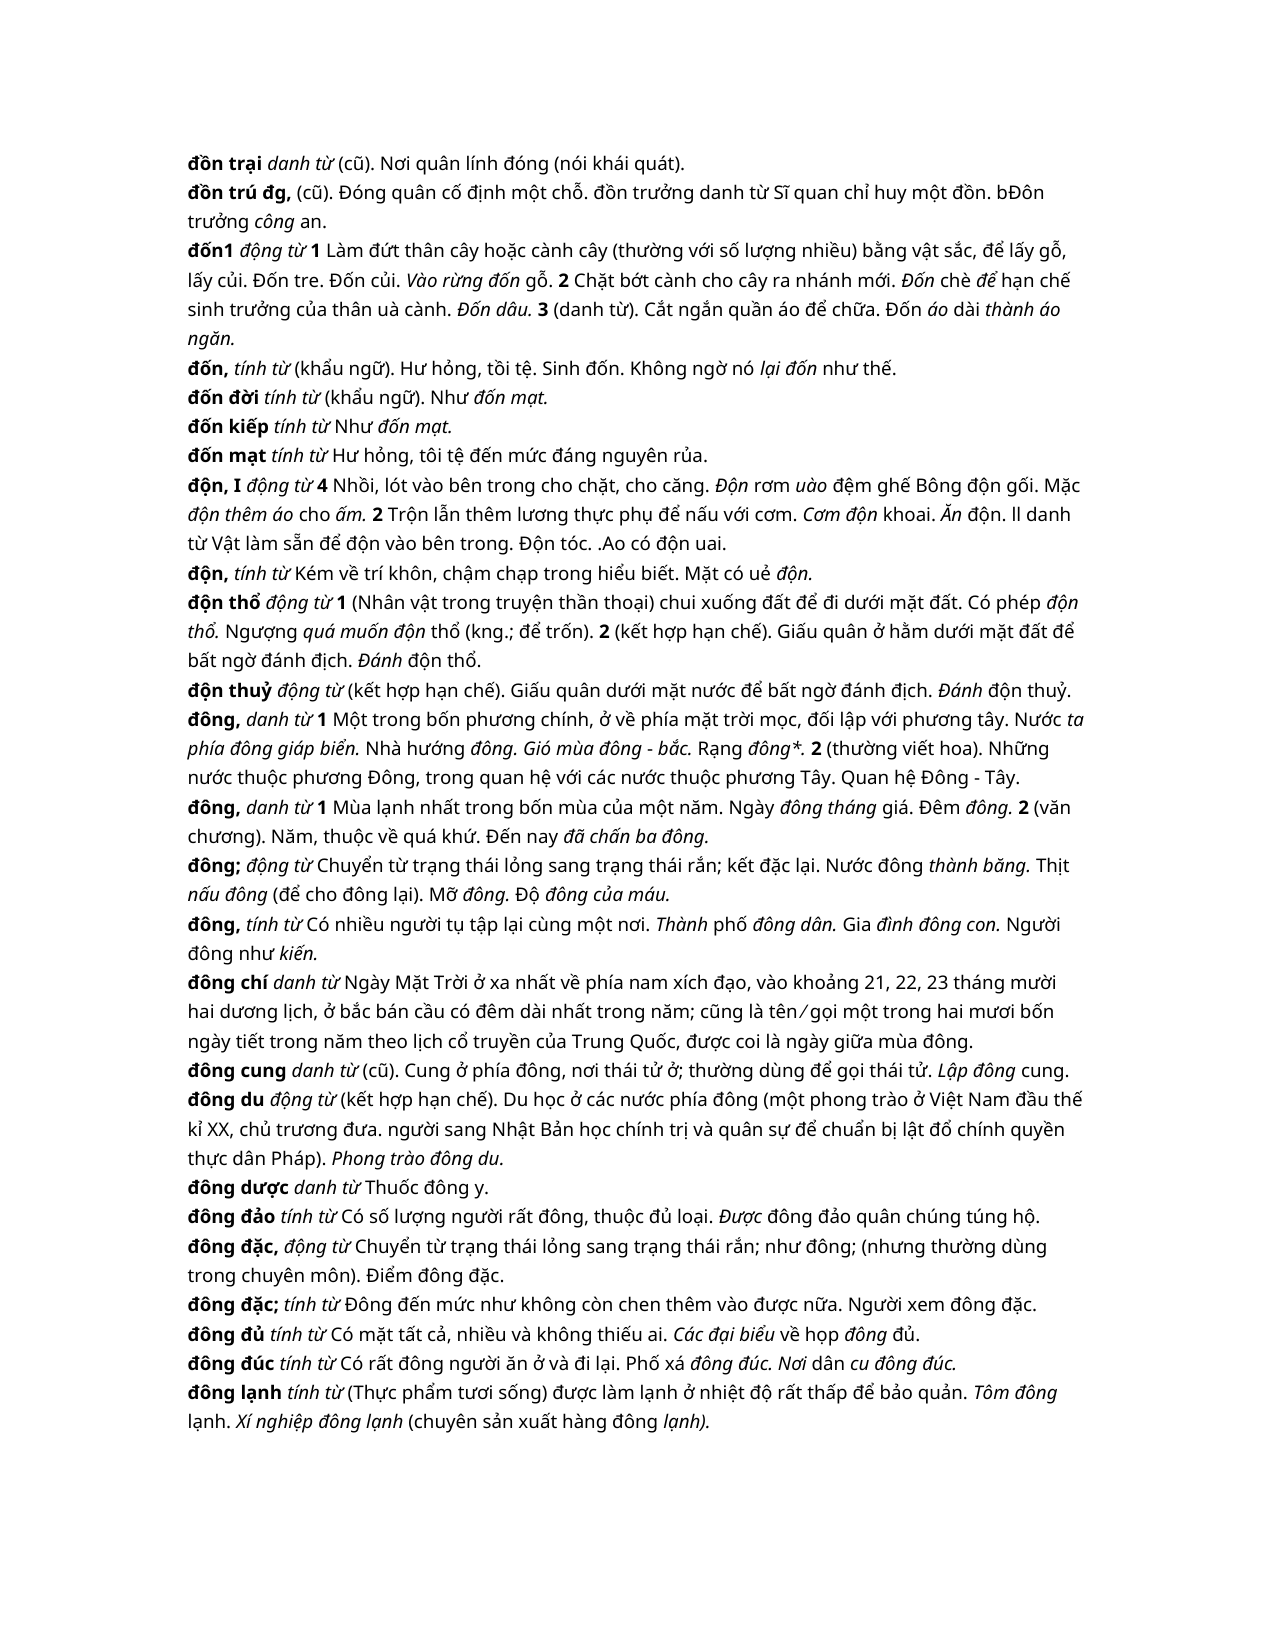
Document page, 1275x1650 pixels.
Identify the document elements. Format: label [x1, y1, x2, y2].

text [187, 150, 1087, 1434]
